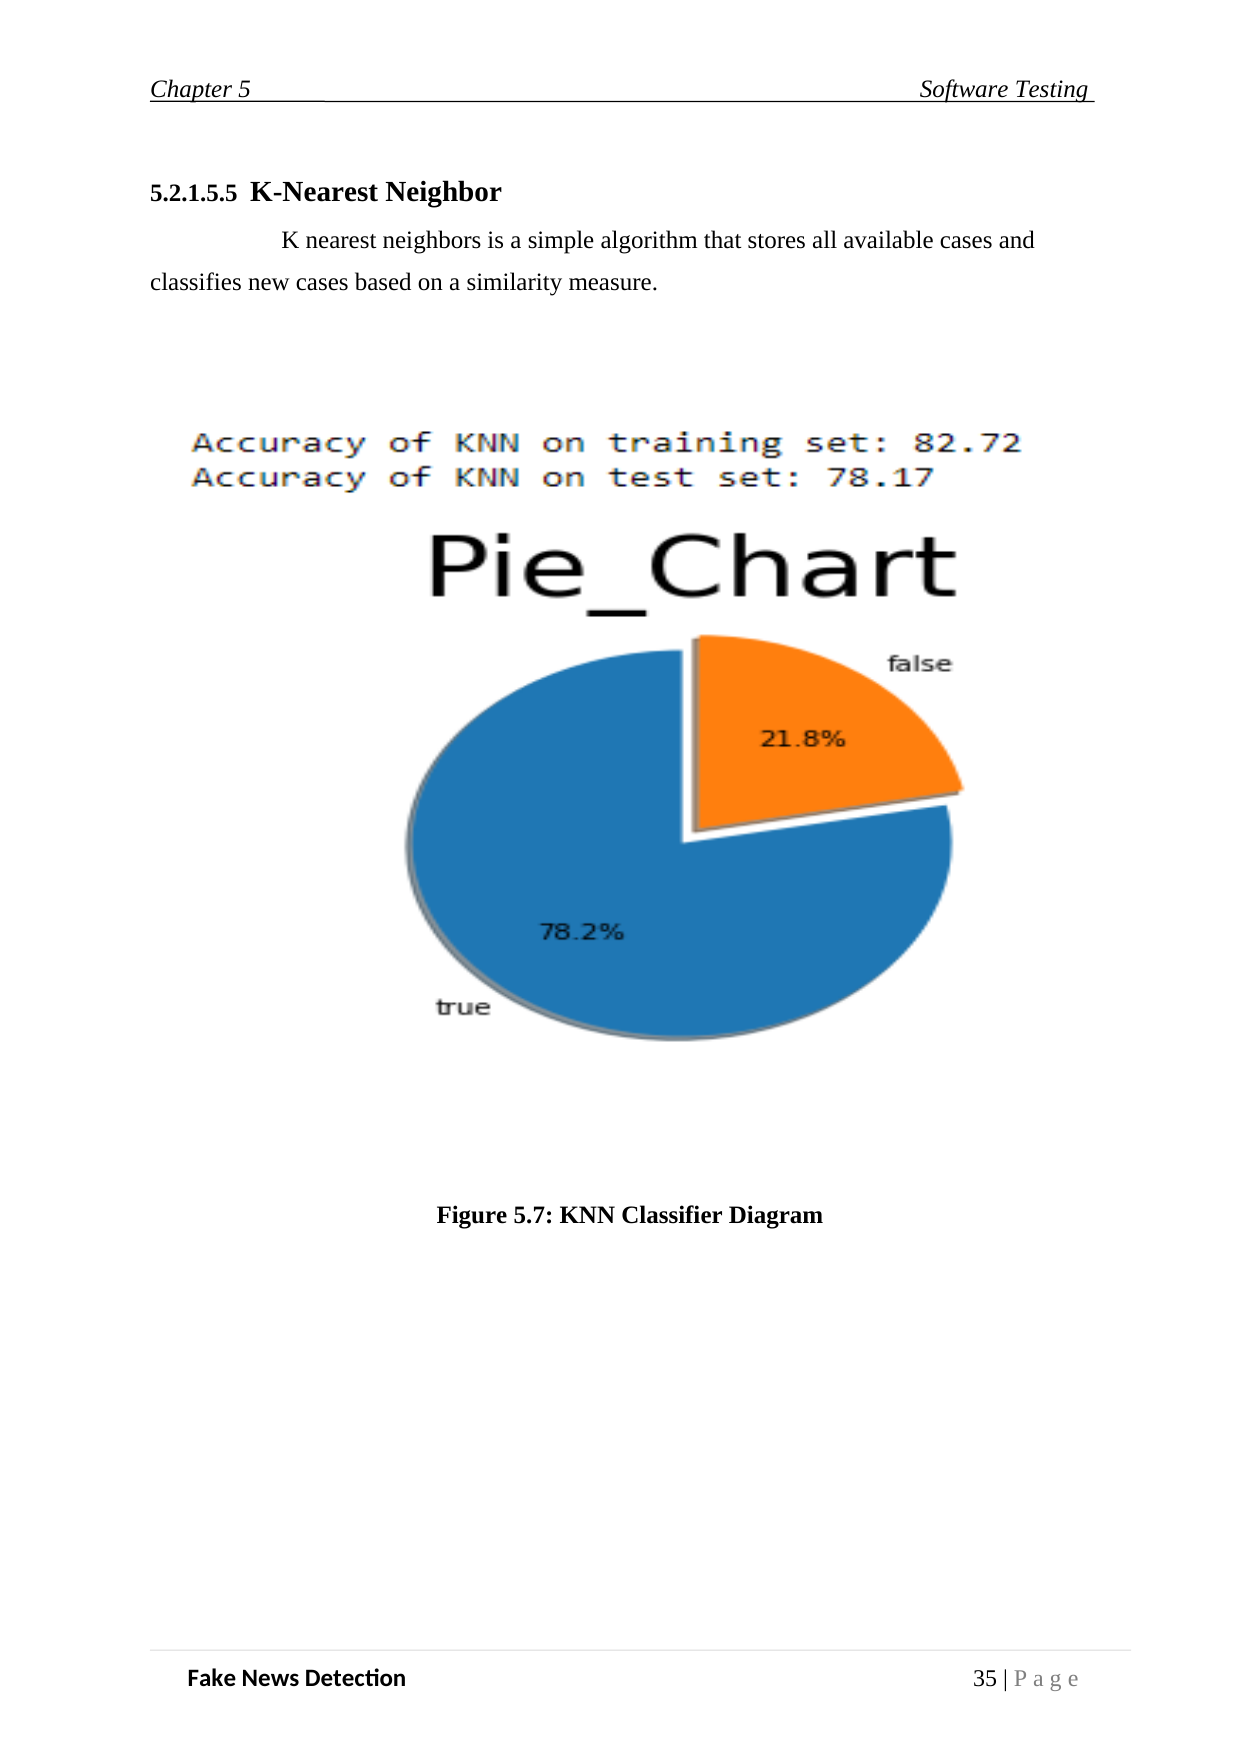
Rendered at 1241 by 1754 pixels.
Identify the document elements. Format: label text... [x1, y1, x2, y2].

text Figure 5.7: KNN Classifier Diagram [150, 1200, 1091, 1229]
picture [150, 429, 1089, 1056]
text 5.2.1.5.5 K-Nearest Neighbor [150, 174, 1091, 208]
text Chapter 5 Software Testing [150, 74, 1091, 103]
text Fake News Detection 35 | P a g e [187, 1662, 1091, 1692]
text K nearest neighbors is a simple algorithm that stores all available cases and classifies new cases based on a similarity measure. [150, 225, 1091, 296]
